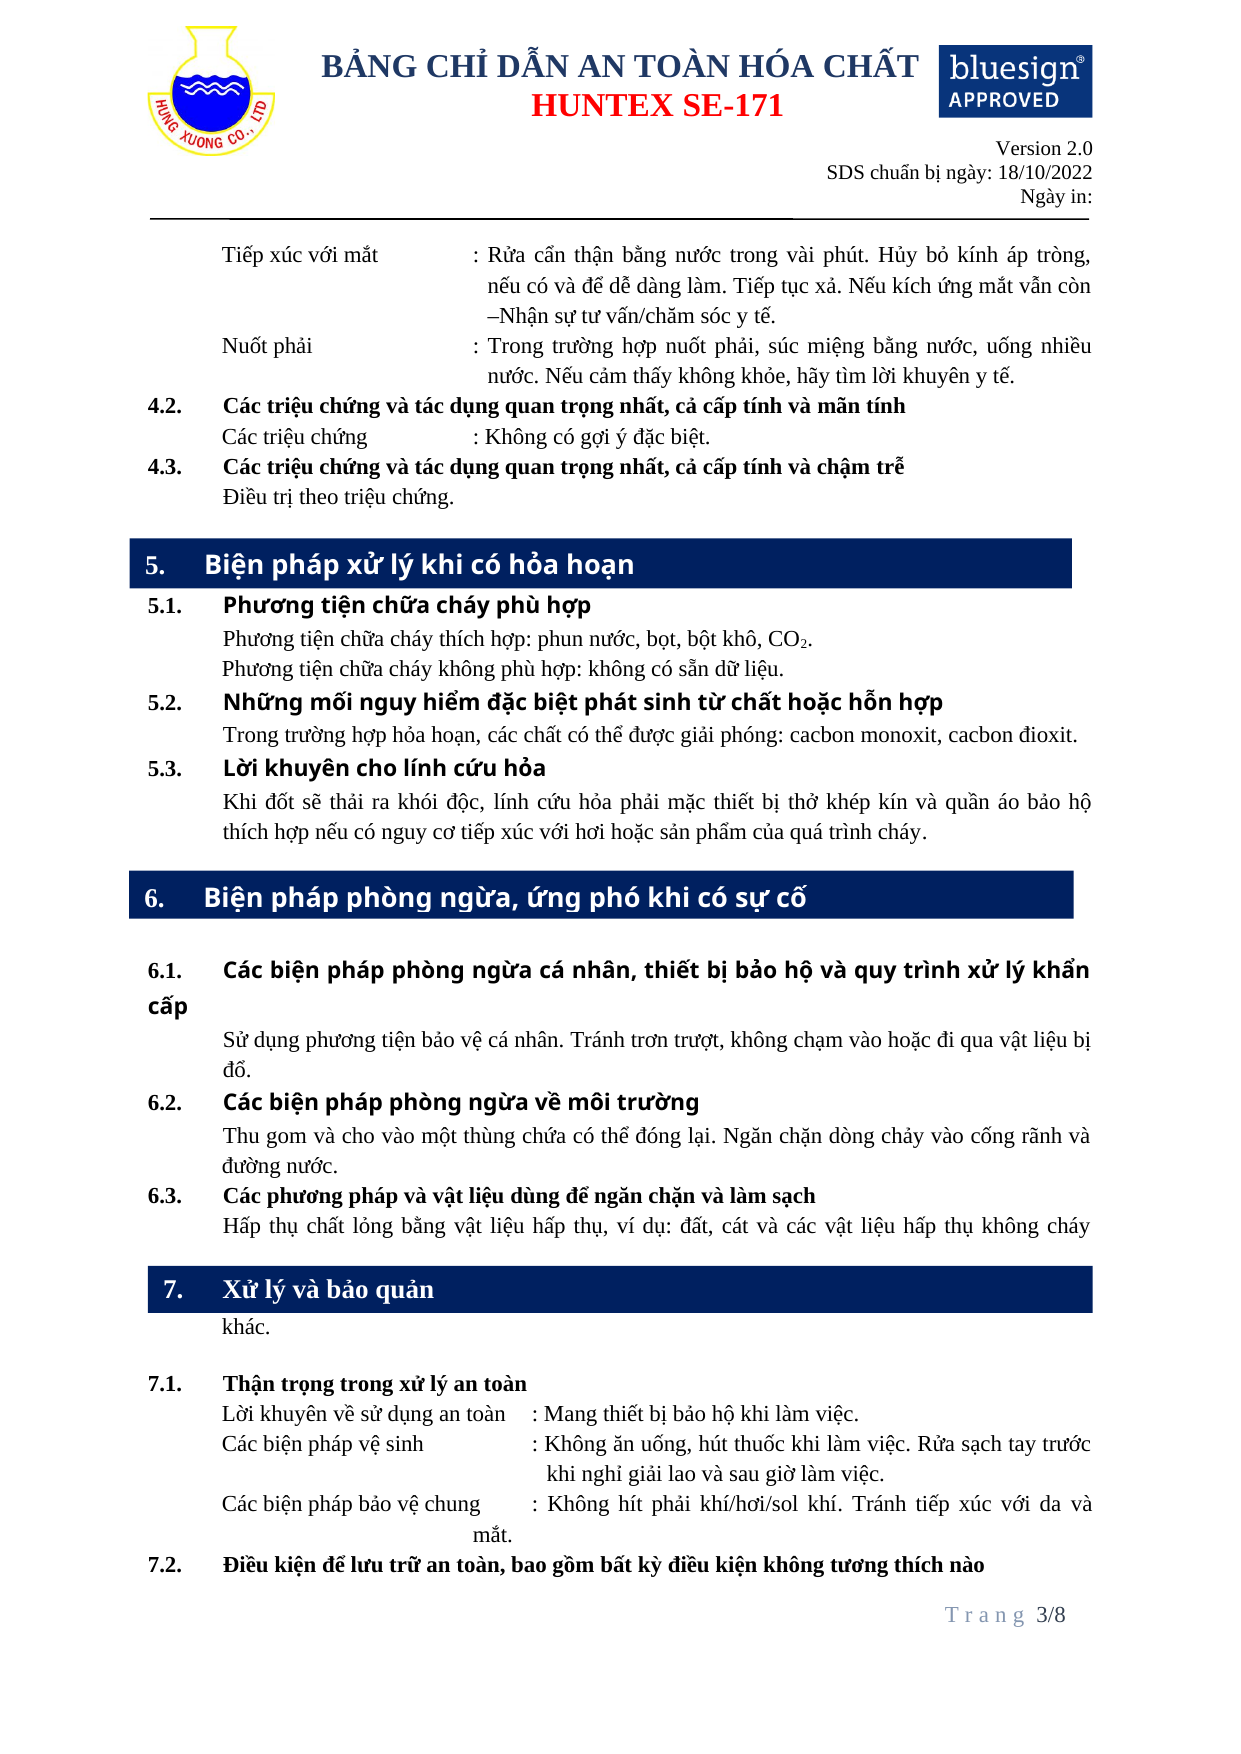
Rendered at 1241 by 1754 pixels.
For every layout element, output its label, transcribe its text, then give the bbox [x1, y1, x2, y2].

text 4.3. Các triệu chứng và tác dụng quan trọng nhất, cả cấp tính và chậm trễ [148, 453, 1092, 479]
picture [938, 45, 1093, 118]
text 5.1. Phương tiện chữa cháy phù hợp [148, 544, 1092, 621]
text 5.3. Lời khuyên cho lính cứu hỏa [148, 752, 1092, 783]
text Tiếp xúc với mắt : Rửa cẩn thận bằng nước trong vài phút. Hủy bỏ kính áp tròng, nếu có và để dễ dàng làm. Tiếp tục xả. Nếu kích ứng mắt vẫn còn –Nhận sự tư vấn/chăm sóc y tế. [222, 242, 1092, 328]
text 7.1. Thận trọng trong xử lý an toàn [148, 1369, 1092, 1396]
text Hấp thụ chất lỏng bằng vật liệu hấp thụ, ví dụ: đất, cát và các vật liệu hấp thụ không cháy khác. [222, 1213, 1092, 1265]
text Trong trường hợp hỏa hoạn, các chất có thể được giải phóng: cacbon monoxit, cacbon đioxit. [223, 722, 1092, 748]
text 6.1. Các biện pháp phòng ngừa cá nhân, thiết bị bảo hộ và quy trình xử lý khẩn cấp [148, 954, 1092, 1021]
text 6.3. Các phương pháp và vật liệu dùng để ngăn chặn và làm sạch [148, 1182, 1092, 1209]
text Thu gom và cho vào một thùng chứa có thể đóng lại. Ngăn chặn dòng chảy vào cống rãnh và đường nước. [222, 1122, 1092, 1178]
text 4.2. Các triệu chứng và tác dụng quan trọng nhất, cả cấp tính và mãn tính [148, 393, 1092, 419]
text Các biện pháp bảo vệ chung : Không hít phải khí/hơi/sol khí. Tránh tiếp xúc với da và mắt. [222, 1490, 1092, 1547]
text Phương tiện chữa cháy thích hợp: phun nước, bọt, bột khô, CO2. [173, 625, 1092, 652]
text Các triệu chứng : Không có gợi ý đặc biệt. [148, 423, 1092, 449]
text 6.2. Các biện pháp phòng ngừa về môi trường [148, 1086, 1092, 1117]
text Sử dụng phương tiện bảo vệ cá nhân. Tránh trơn trượt, không chạm vào hoặc đi qua vật liệu bị đổ. [148, 1026, 1092, 1082]
text Các biện pháp vệ sinh : Không ăn uống, hút thuốc khi làm việc. Rửa sạch tay trước khi nghỉ giải lao và sau giờ làm việc. [222, 1430, 1092, 1487]
text Lời khuyên về sử dụng an toàn : Mang thiết bị bảo hộ khi làm việc. [222, 1400, 1092, 1426]
text Nuốt phải : Trong trường hợp nuốt phải, súc miệng bằng nước, uống nhiều nước. Nếu cảm thấy không khỏe, hãy tìm lời khuyên y tế. [222, 332, 1092, 389]
text 5.2. Những mối nguy hiểm đặc biệt phát sinh từ chất hoặc hỗn hợp [148, 686, 1092, 717]
text Hấp thụ chất lỏng bằng vật liệu hấp thụ, ví dụ: đất, cát và các vật liệu hấp thụ không cháy khác. [222, 1313, 1092, 1339]
text Điều trị theo triệu chứng. [148, 483, 1092, 509]
text Phương tiện chữa cháy không phù hợp: không có sẵn dữ liệu. [173, 655, 1092, 682]
text 7.2. Điều kiện để lưu trữ an toàn, bao gồm bất kỳ điều kiện không tương thích nào [148, 1551, 1092, 1577]
text Khi đốt sẽ thải ra khói độc, lính cứu hỏa phải mặc thiết bị thở khép kín và quần áo bảo hộ thích hợp nếu có nguy cơ tiếp xúc với hơi hoặc sản phẩm của quá trình cháy. [148, 788, 1092, 844]
picture [147, 26, 275, 156]
